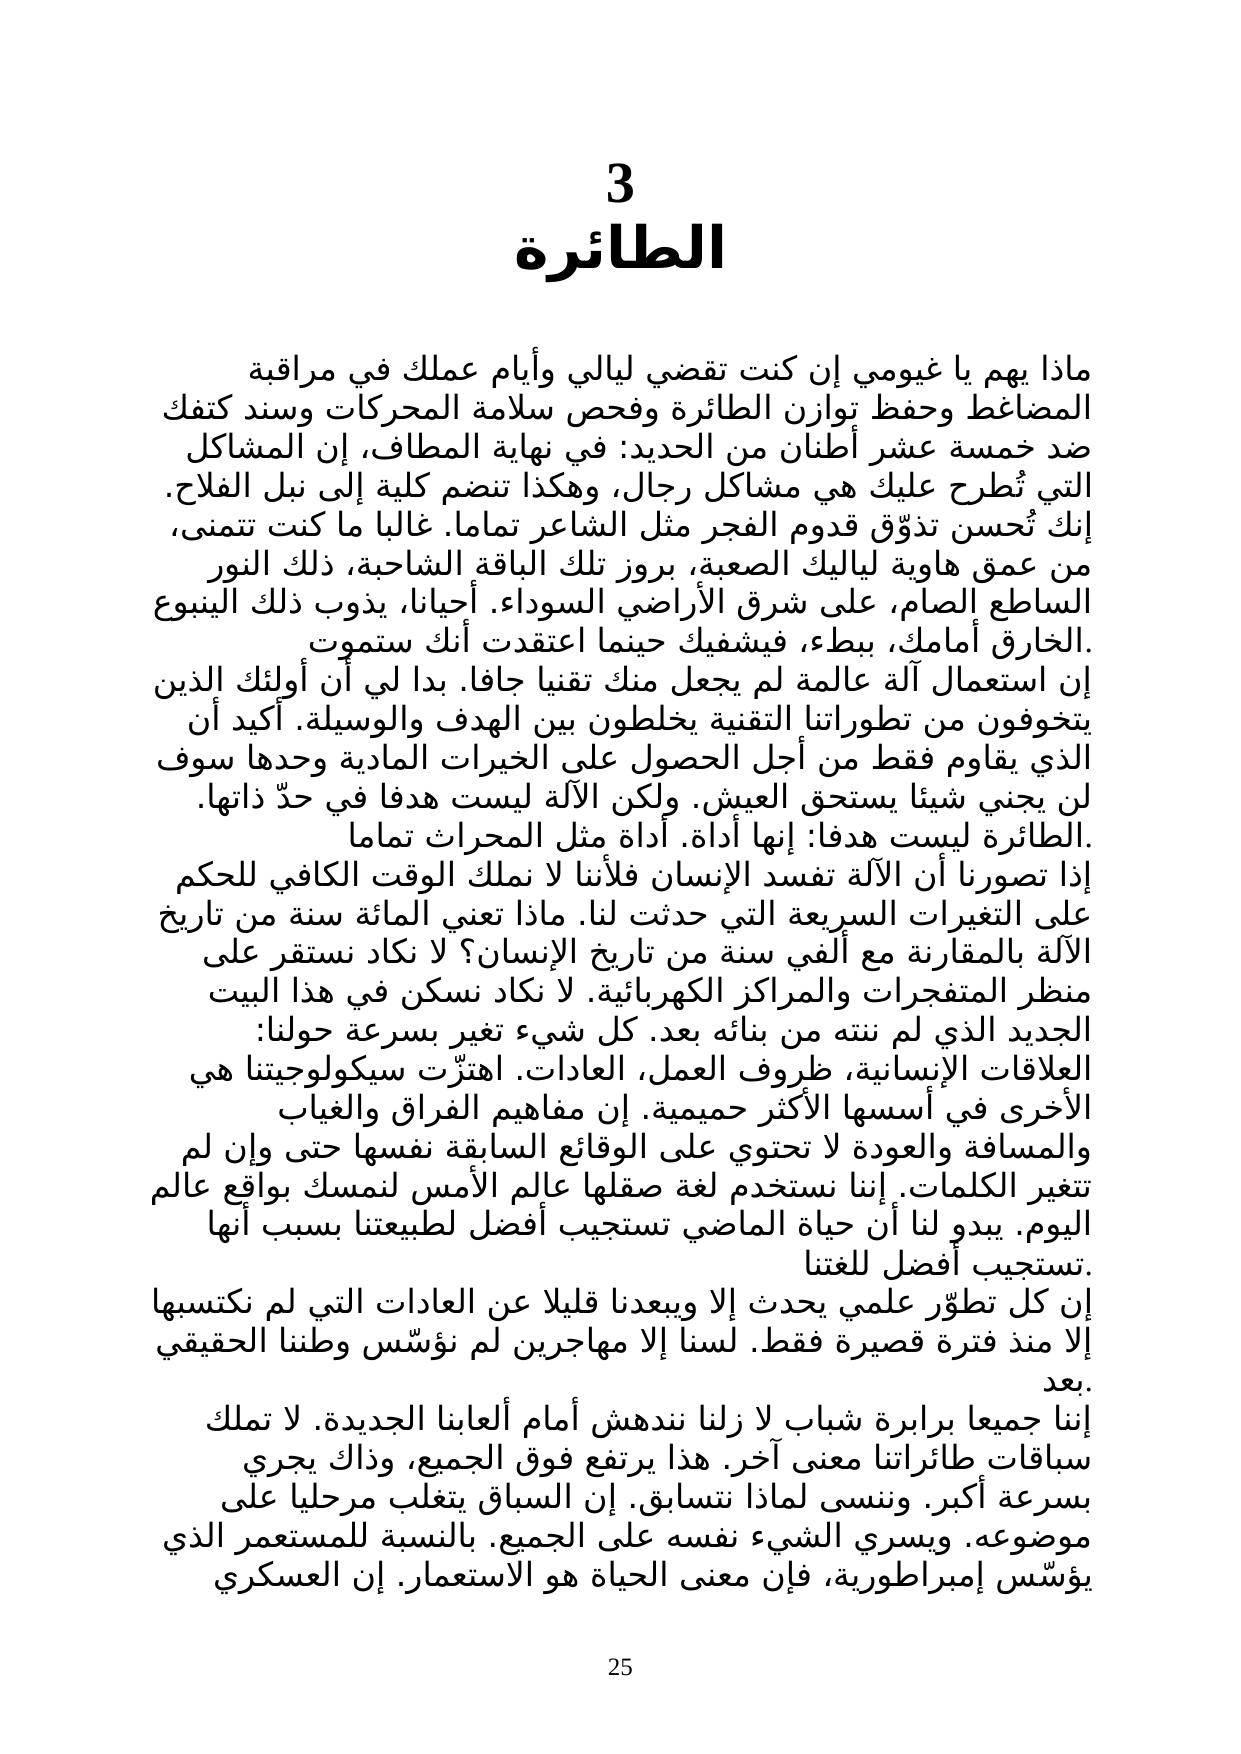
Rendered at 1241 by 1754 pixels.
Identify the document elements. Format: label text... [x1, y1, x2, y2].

text إن كل تطوّر علمي يحدث إلا ويبعدنا قليلا عن العادات التي لم نكتسبها إلا منذ فترة قصيرة فقط. لسنا إلا مهاجرين لم نؤسّس وطننا الحقيقي بعد. [148, 1283, 1093, 1399]
text إن استعمال آلة عالمة لم يجعل منك تقنيا جافا. بدا لي أن أولئك الذين يتخوفون من تطوراتنا التقنية يخلطون بين الهدف والوسيلة. أكيد أن الذي يقاوم فقط من أجل الحصول على الخيرات المادية وحدها سوف لن يجني شيئا يستحق العيش. ولكن الآلة ليست هدفا في حدّ ذاتها. الطائرة ليست هدفا: إنها أداة. أداة مثل المحراث تماما. [148, 661, 1093, 855]
text 3 [148, 148, 1093, 215]
text ماذا يهم يا غيومي إن كنت تقضي ليالي وأيام عملك في مراقبة المضاغط وحفظ توازن الطائرة وفحص سلامة المحركات وسند كتفك ضد خمسة عشر أطنان من الحديد: في نهاية المطاف، إن المشاكل التي تُطرح عليك هي مشاكل رجال، وهكذا تنضم كلية إلى نبل الفلاح. إنك تُحسن تذوّق قدوم الفجر مثل الشاعر تماما. غالبا ما كنت تتمنى، من عمق هاوية لياليك الصعبة، بروز تلك الباقة الشاحبة، ذلك النور الساطع الصام، على شرق الأراضي السوداء. أحيانا، يذوب ذلك الينبوع الخارق أمامك، ببطء، فيشفيك حينما اعتقدت أنك ستموت. [148, 350, 1093, 661]
text إذا تصورنا أن الآلة تفسد الإنسان فلأننا لا نملك الوقت الكافي للحكم على التغيرات السريعة التي حدثت لنا. ماذا تعني المائة سنة من تاريخ الآلة بالمقارنة مع ألفي سنة من تاريخ الإنسان؟ لا نكاد نستقر على منظر المتفجرات والمراكز الكهربائية. لا نكاد نسكن في هذا البيت الجديد الذي لم ننته من بنائه بعد. كل شيء تغير بسرعة حولنا: العلاقات الإنسانية، ظروف العمل، العادات. اهتزّت سيكولوجيتنا هي الأخرى في أسسها الأكثر حميمية. إن مفاهيم الفراق والغياب والمسافة والعودة لا تحتوي على الوقائع السابقة نفسها حتى وإن لم تتغير الكلمات. إننا نستخدم لغة صقلها عالم الأمس لنمسك بواقع عالم اليوم. يبدو لنا أن حياة الماضي تستجيب أفضل لطبيعتنا بسبب أنها تستجيب أفضل للغتنا. [148, 855, 1093, 1283]
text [148, 1399, 1093, 1594]
text الطائرة [148, 215, 1093, 283]
